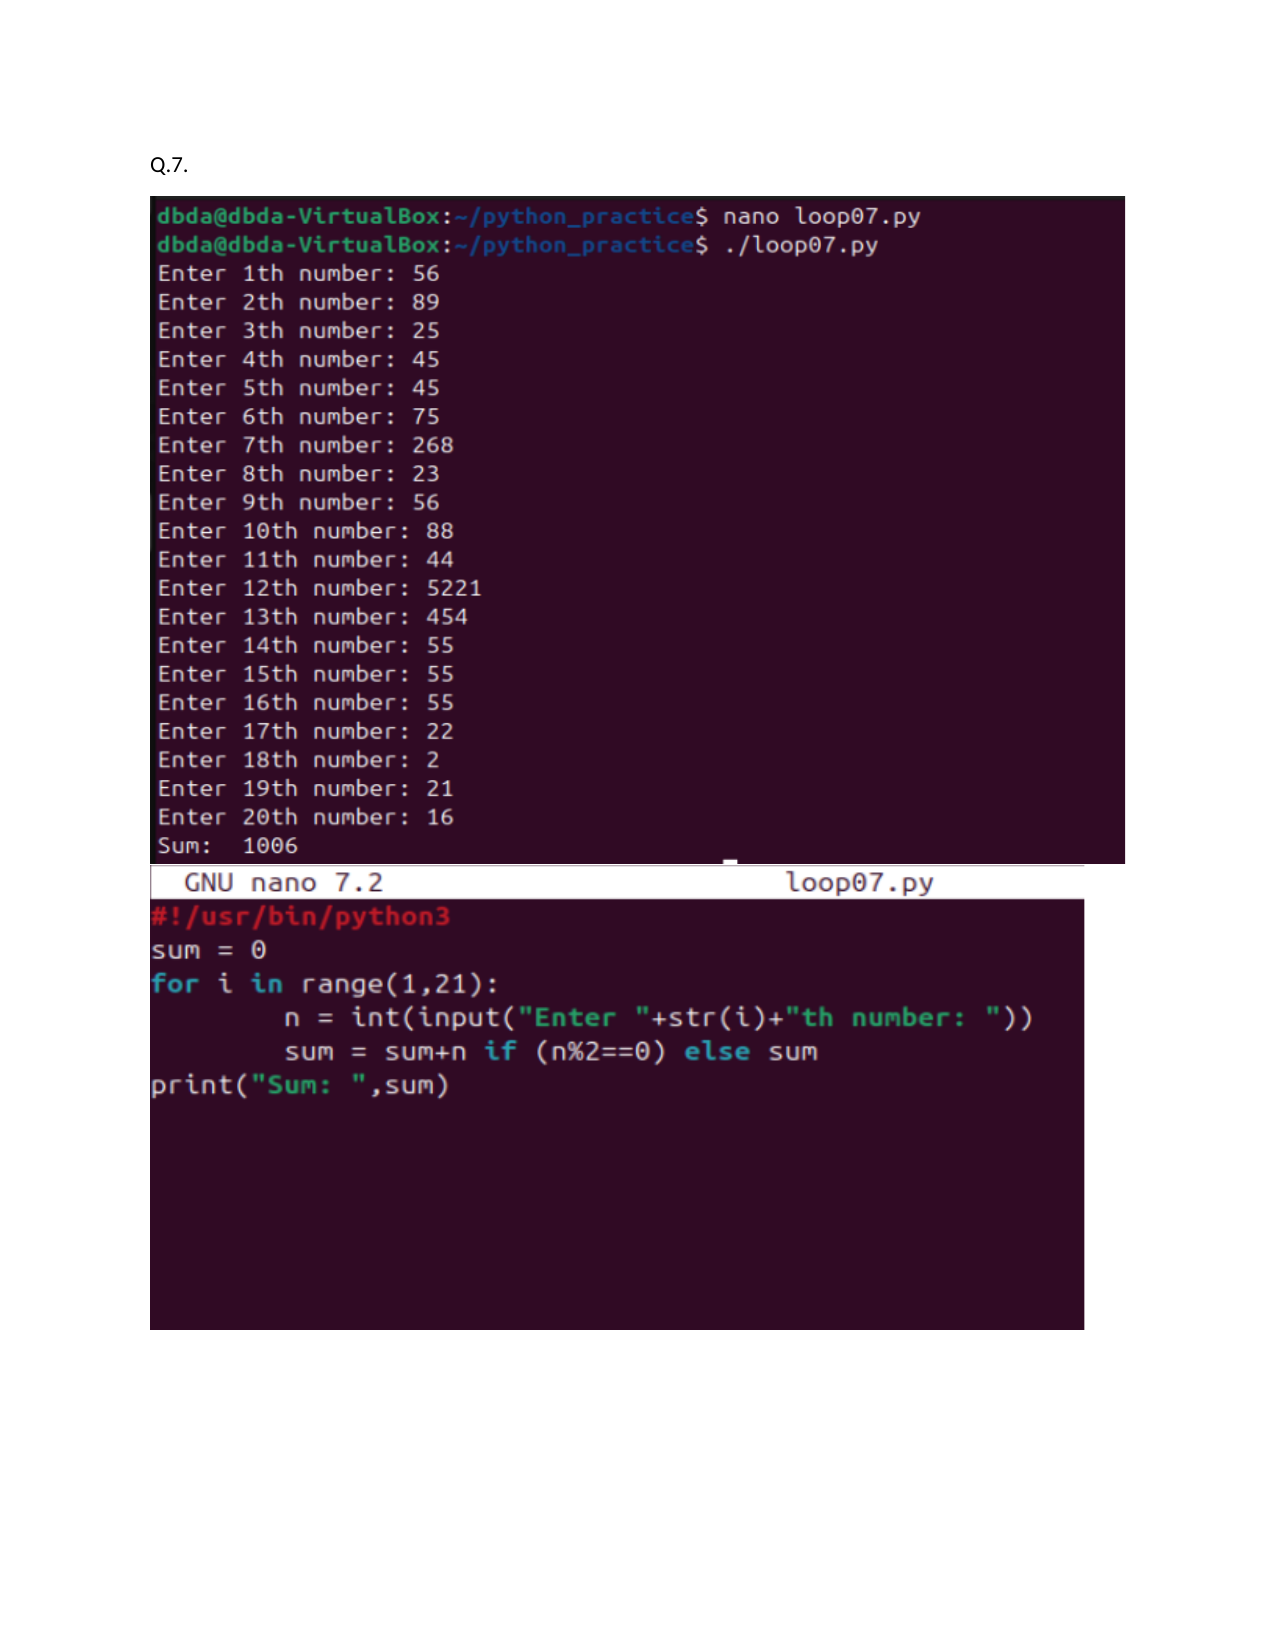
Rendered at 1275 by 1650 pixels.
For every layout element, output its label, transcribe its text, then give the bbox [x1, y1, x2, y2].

picture [150, 865, 1085, 1330]
text Q.7. [150, 150, 1125, 178]
picture [150, 196, 1125, 864]
